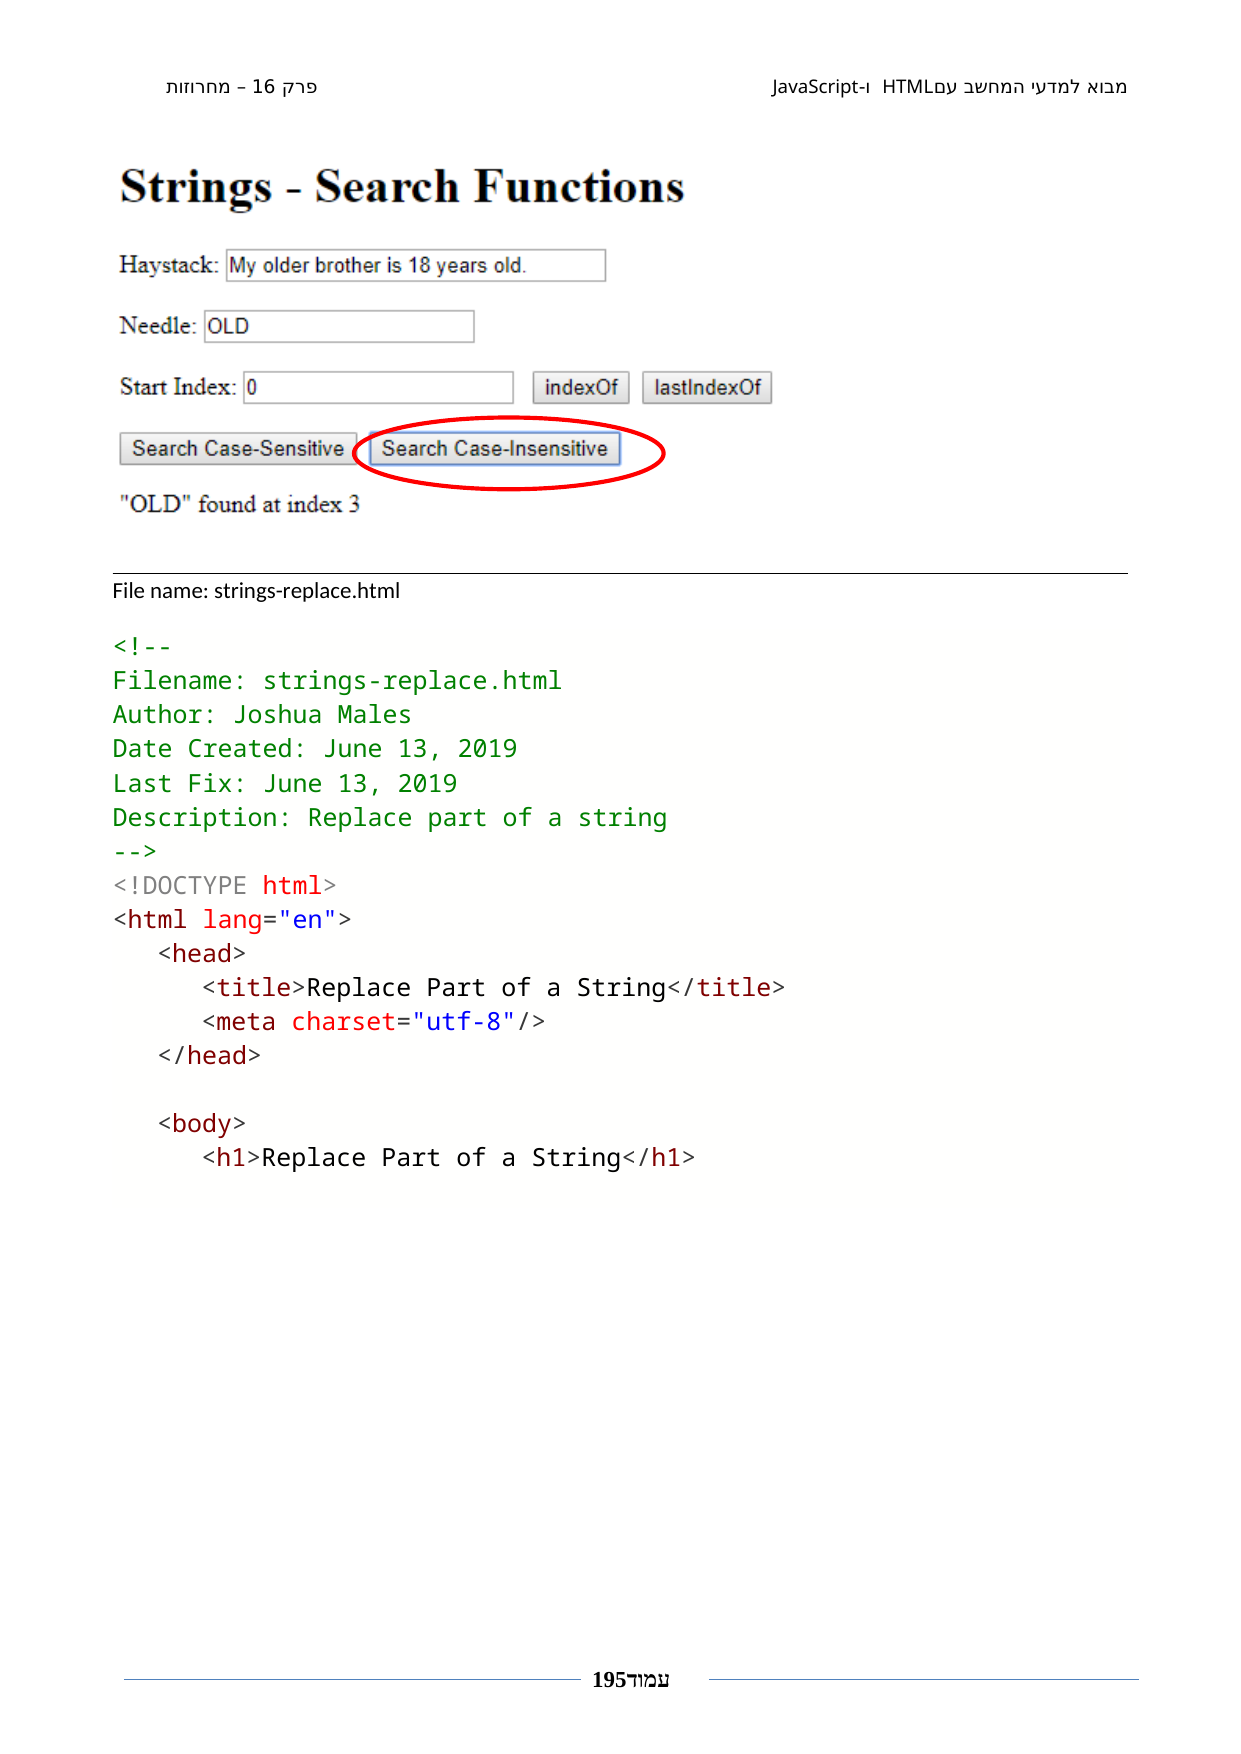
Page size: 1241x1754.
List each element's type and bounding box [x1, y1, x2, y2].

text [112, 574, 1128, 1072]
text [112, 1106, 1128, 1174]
picture [112, 150, 799, 539]
